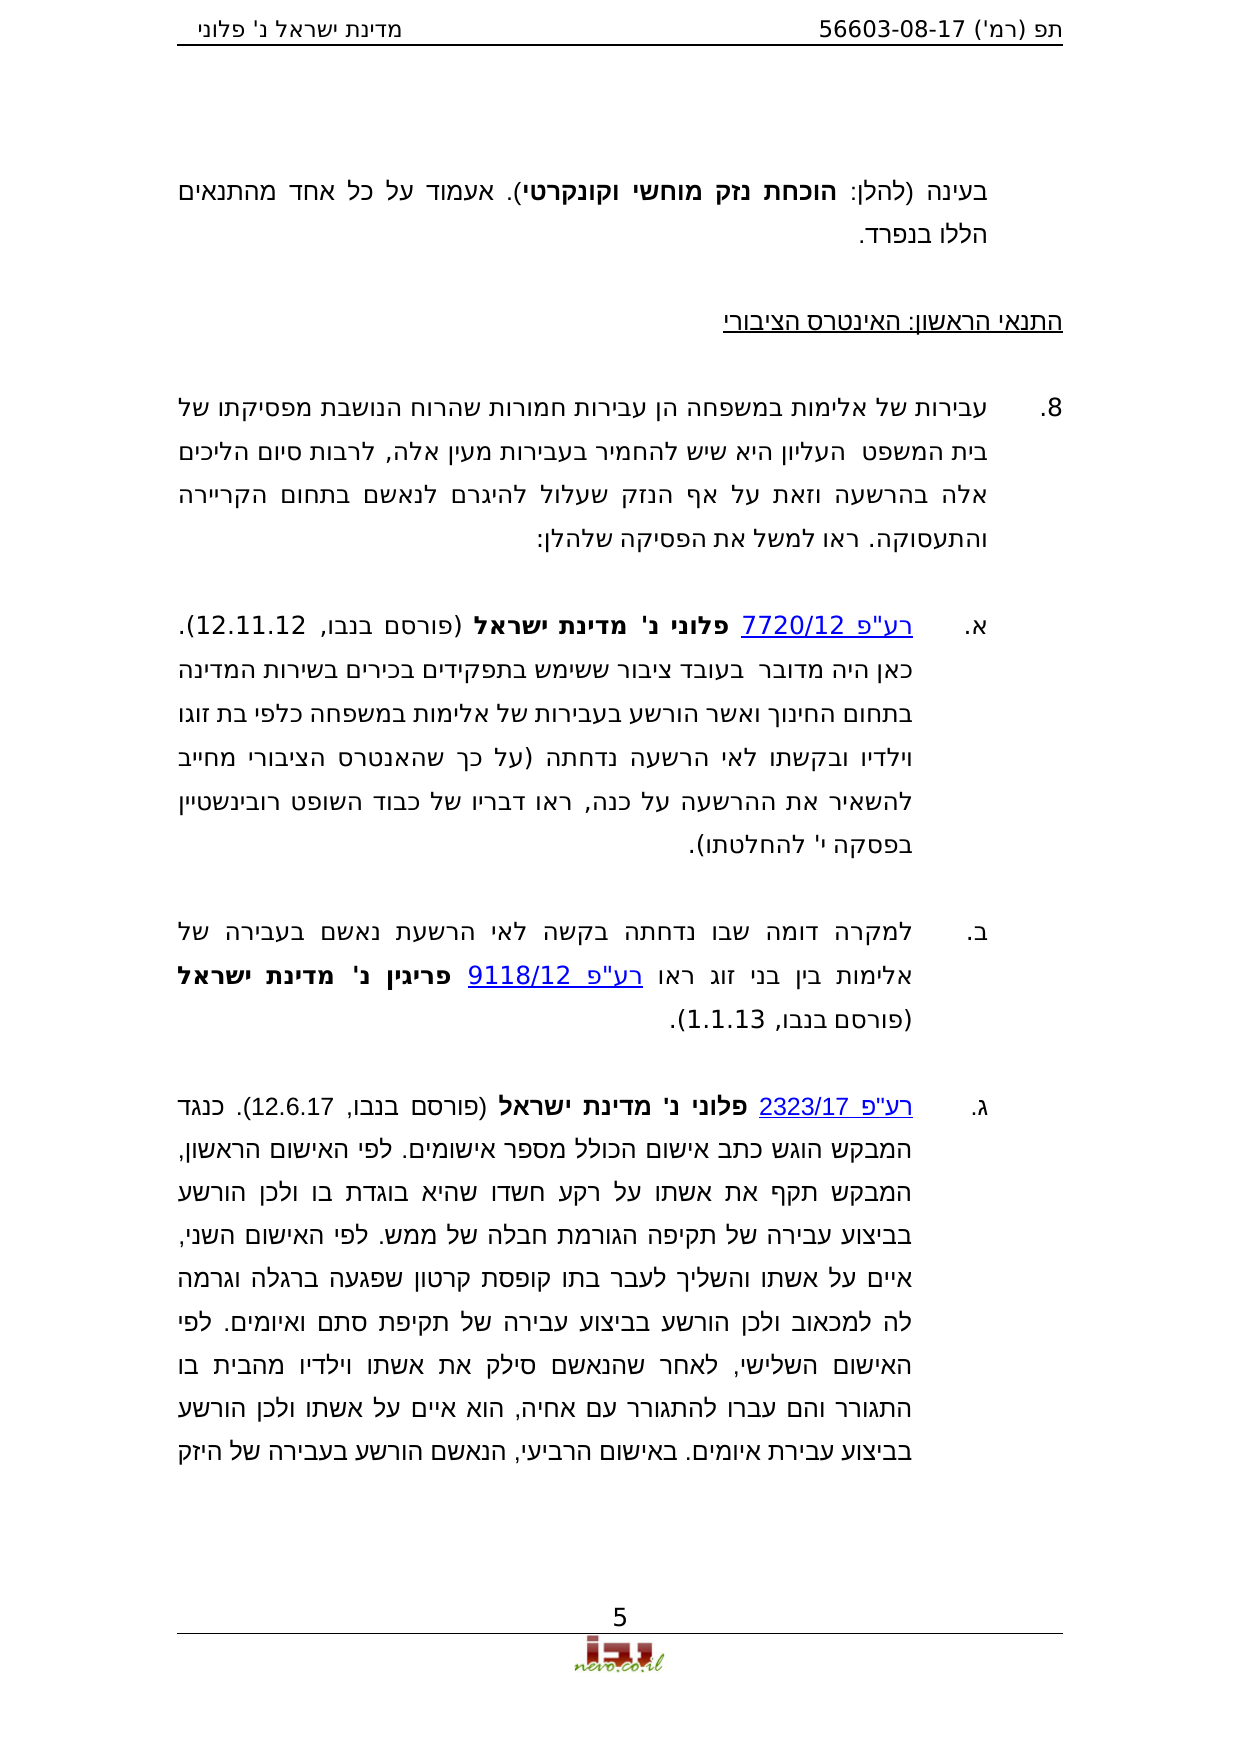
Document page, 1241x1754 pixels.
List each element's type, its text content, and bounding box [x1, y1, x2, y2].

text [177, 177, 1063, 249]
text 8. עבירות של אלימות במשפחה הן עבירות חמורות שהרוח הנושבת מפסיקתו של בית המשפט העליון היא שיש להחמיר בעבירות מעין אלה, לרבות סיום הליכים אלה בהרשעה וזאת על אף הנזק שעלול להיגרם לנאשם בתחום הקריירה והתעסוקה. ראו למשל את הפסיקה שלהלן: [177, 393, 1063, 553]
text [177, 1092, 988, 1466]
text א. רע"פ 7720/12 פלוני נ' מדינת ישראל (פורסם בנבו, 12.11.12). כאן היה מדובר בעובד ציבור ששימש בתפקידים בכירים בשירות המדינה בתחום החינוך ואשר הורשע בעבירות של אלימות במשפחה כלפי בת זוגו וילדיו ובקשתו לאי הרשעה נדחתה (על כך שהאנטרס הציבורי מחייב להשאיר את ההרשעה על כנה, ראו דבריו של כבוד השופט רובינשטיין בפסקה י' להחלטתו). [177, 611, 988, 860]
text ב. למקרה דומה שבו נדחתה בקשה לאי הרשעת נאשם בעבירה של אלימות בין בני זוג ראו רע"פ 9118/12 פריגין נ' מדינת ישראל (פורסם בנבו, 1.1.13). [177, 917, 988, 1034]
picture [574, 1635, 666, 1673]
text התנאי הראשון: האינטרס הציבורי [177, 307, 1063, 335]
